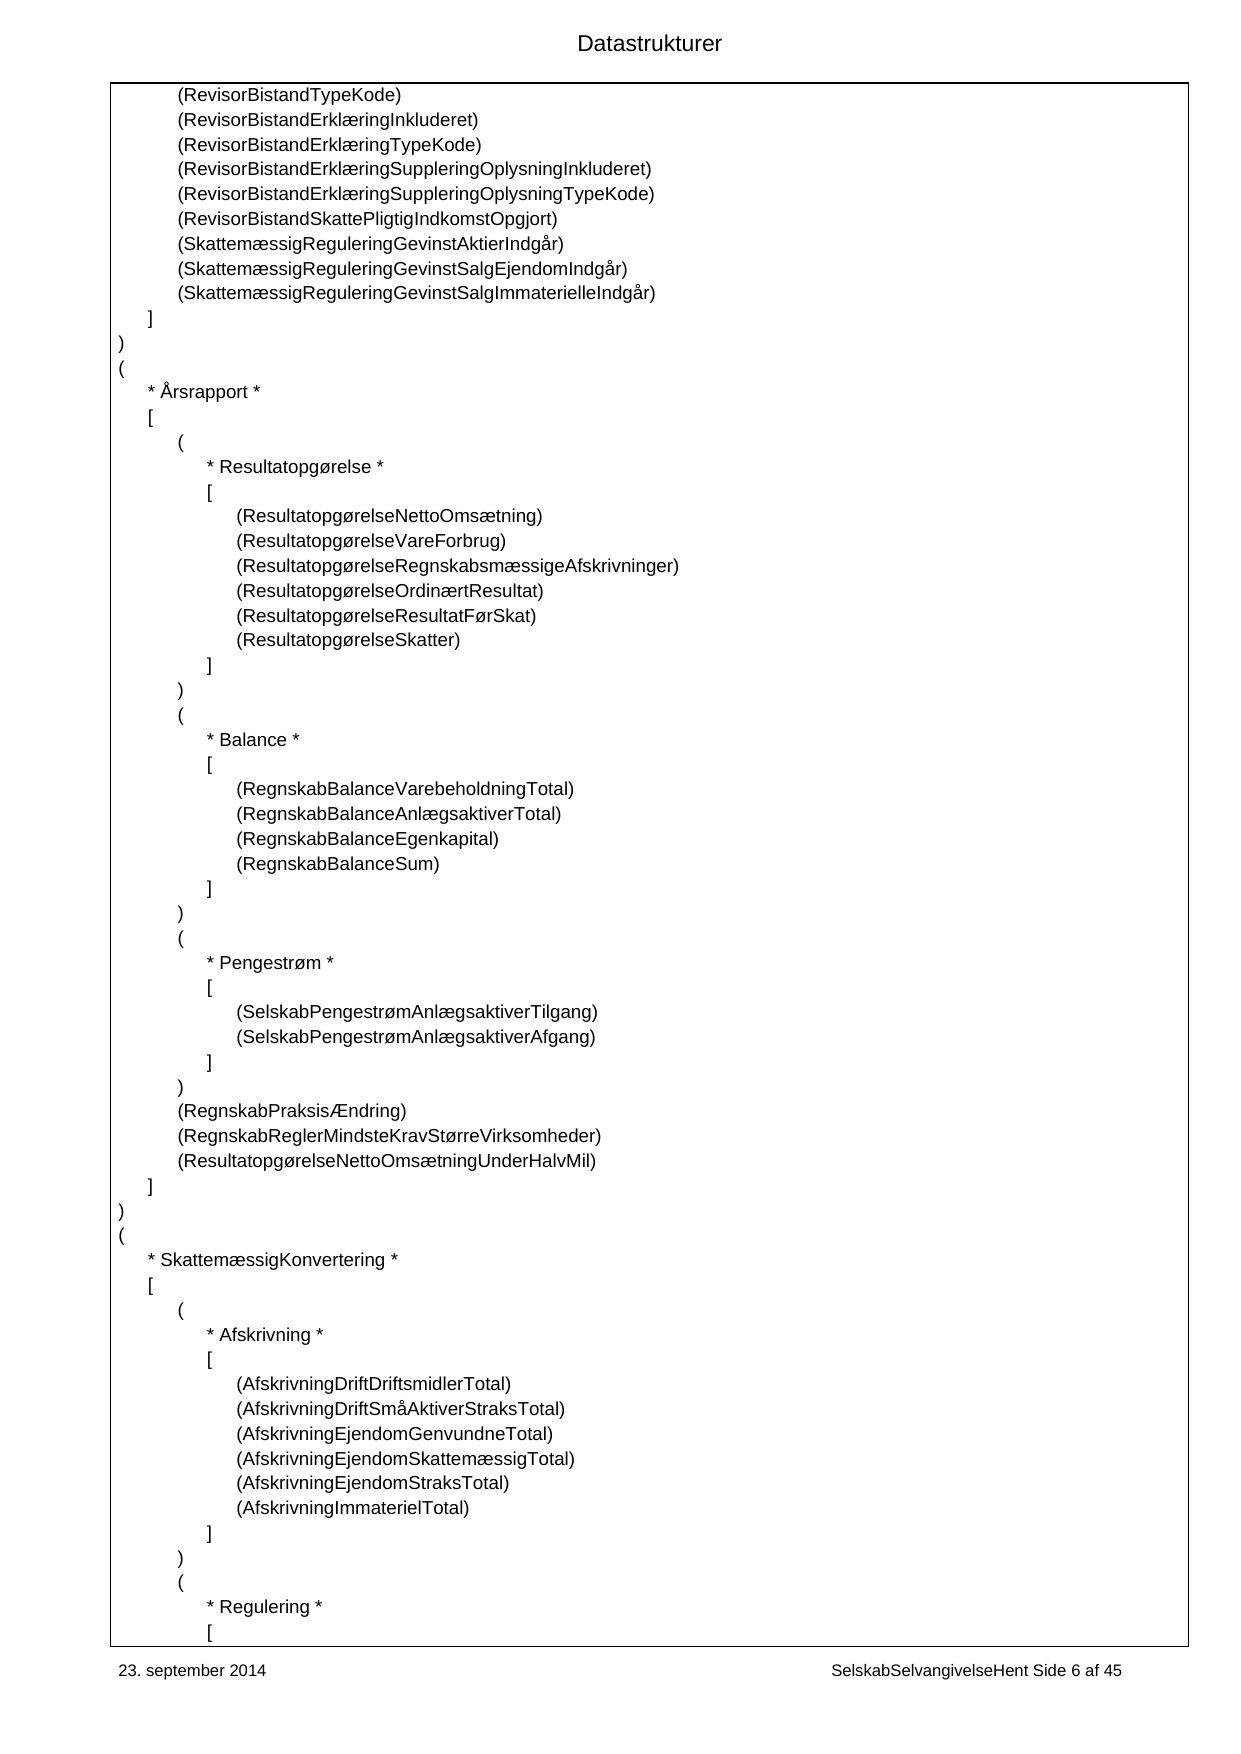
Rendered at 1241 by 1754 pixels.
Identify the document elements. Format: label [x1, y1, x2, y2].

table_cell [111, 84, 1188, 1646]
